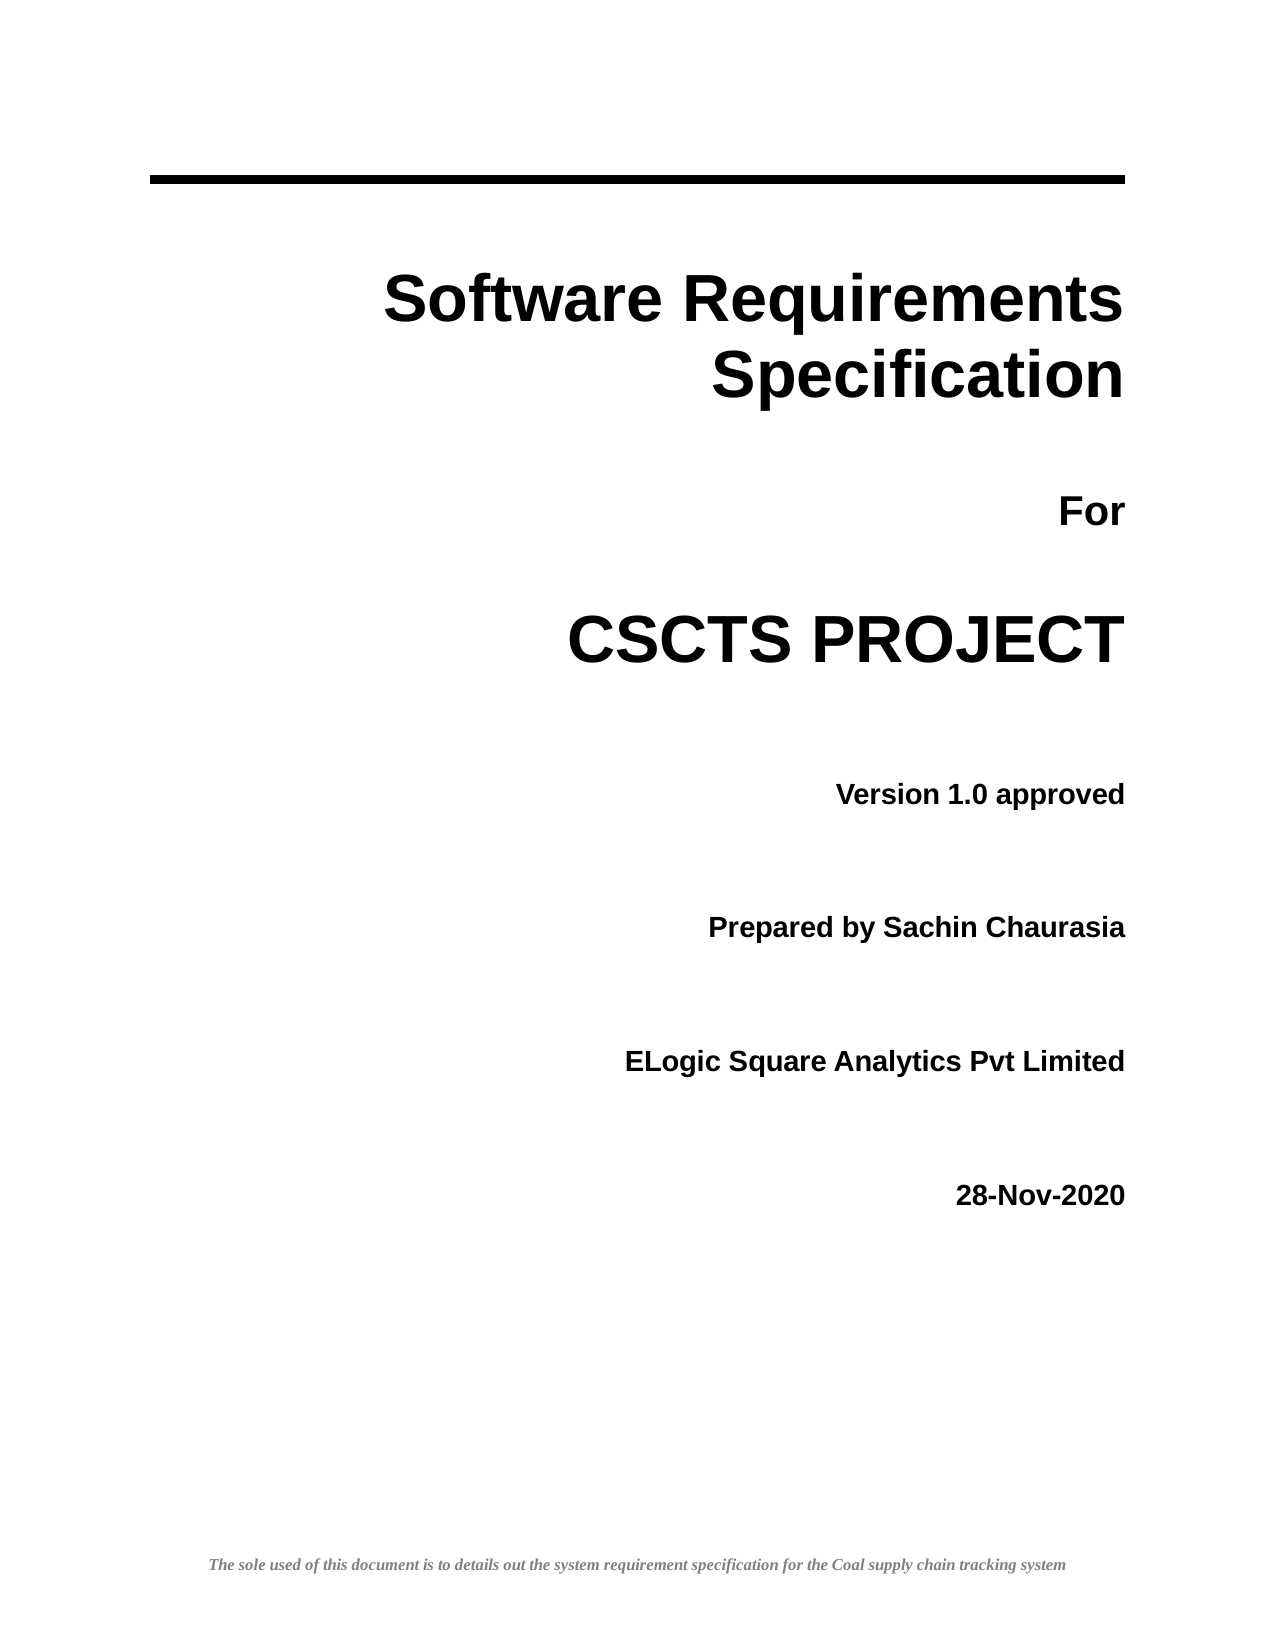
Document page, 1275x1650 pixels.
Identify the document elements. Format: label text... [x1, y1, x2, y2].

text Prepared by Sachin Chaurasia [150, 910, 1125, 944]
title Software Requirements Specification [150, 259, 1125, 411]
text 28-Nov-2020 [150, 1177, 1125, 1211]
text ELogic Square Analytics Pvt Limited [150, 1044, 1125, 1077]
title For [150, 486, 1125, 534]
text Version 1.0 approved [150, 777, 1125, 810]
title CSCTS PROJECT [150, 601, 1125, 677]
